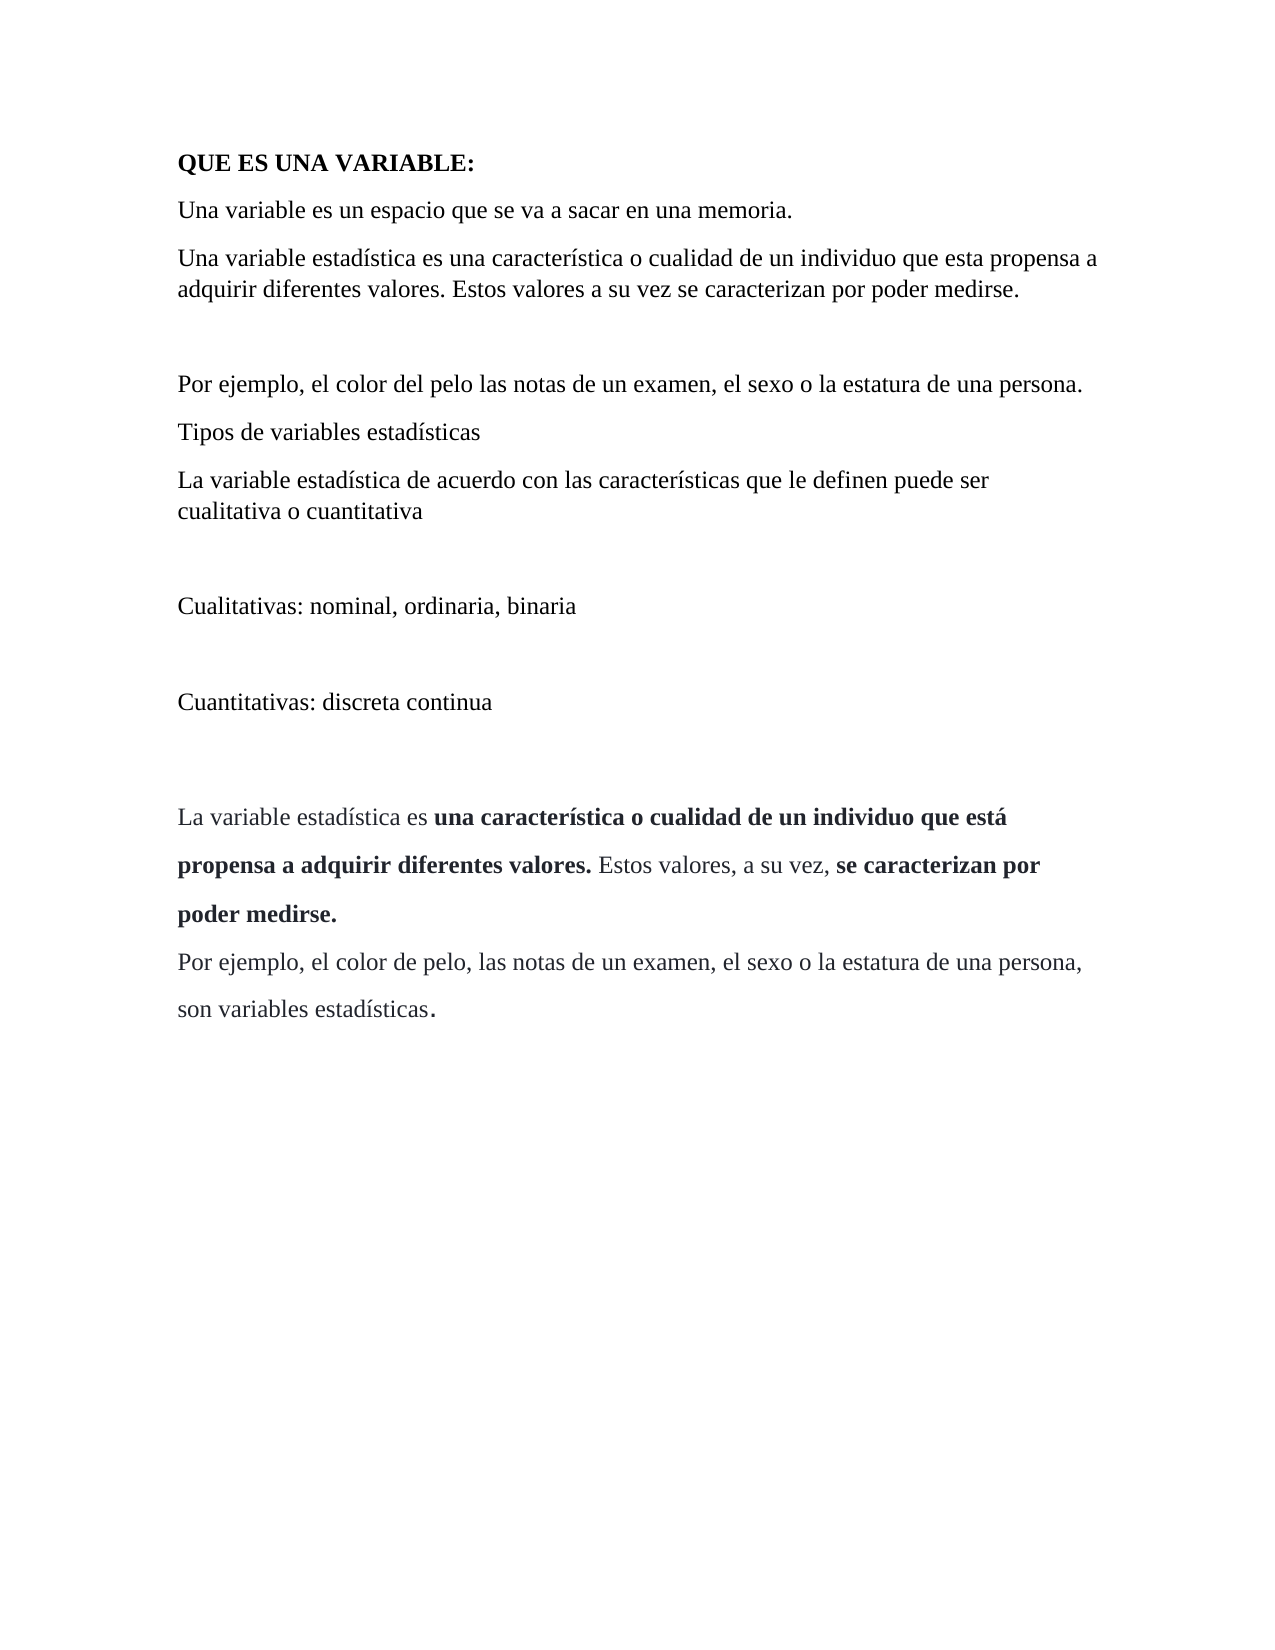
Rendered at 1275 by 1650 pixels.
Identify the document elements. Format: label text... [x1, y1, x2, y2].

text Tipos de variables estadísticas [177, 417, 1098, 446]
text La variable estadística es una característica o cualidad de un individuo que está propensa a adquirir diferentes valores. Estos valores, a su vez, se caracterizan por poder medirse. [177, 782, 1098, 927]
text Por ejemplo, el color del pelo las notas de un examen, el sexo o la estatura de una persona. [177, 369, 1098, 398]
text Una variable es un espacio que se va a sacar en una memoria. [177, 195, 1098, 224]
text Cuantitativas: discreta continua [177, 687, 1098, 716]
text Cualitativas: nominal, ordinaria, binaria [177, 591, 1098, 620]
text Por ejemplo, el color de pelo, las notas de un examen, el sexo o la estatura de una persona, son variables estadísticas. [177, 927, 1098, 1024]
text QUE ES UNA VARIABLE: [177, 148, 1098, 176]
text La variable estadística de acuerdo con las características que le definen puede ser cualitativa o cuantitativa [177, 465, 1098, 525]
text Una variable estadística es una característica o cualidad de un individuo que esta propensa a adquirir diferentes valores. Estos valores a su vez se caracterizan por poder medirse. [177, 243, 1098, 303]
